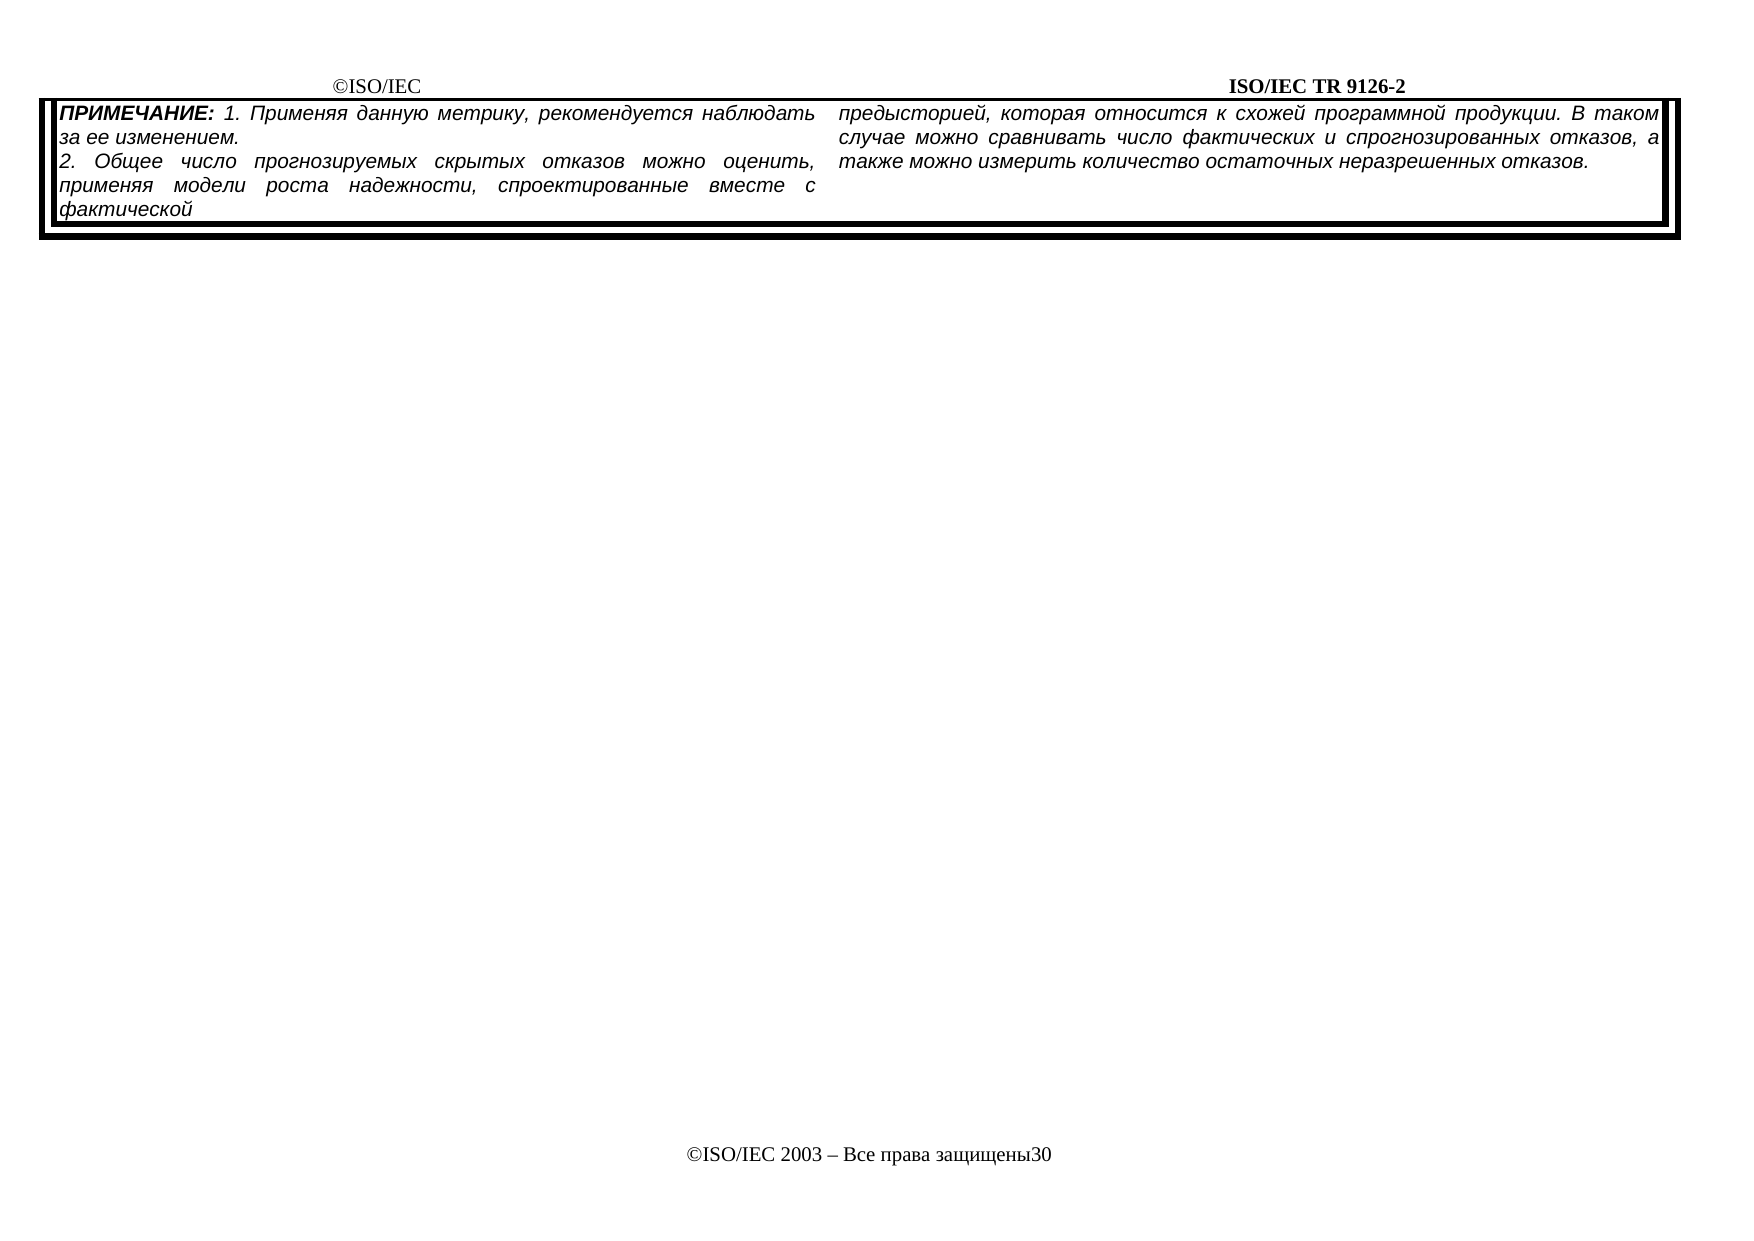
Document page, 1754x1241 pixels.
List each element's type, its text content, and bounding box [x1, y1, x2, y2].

table_cell ПРИМЕЧАНИЕ: 1. Применяя данную метрику, рекомендуется наблюдать за ее изменением. 2. Общее число прогнозируемых скрытых отказов можно оценить, применяя модели роста надежности, спроектированные вместе с фактической [57, 101, 827, 221]
table_cell предысторией, которая относится к схожей программной продукции. В таком случае можно сравнивать число фактических и спрогнозированных отказов, а также можно измерить количество остаточных неразрешенных отказов. [828, 101, 1662, 221]
